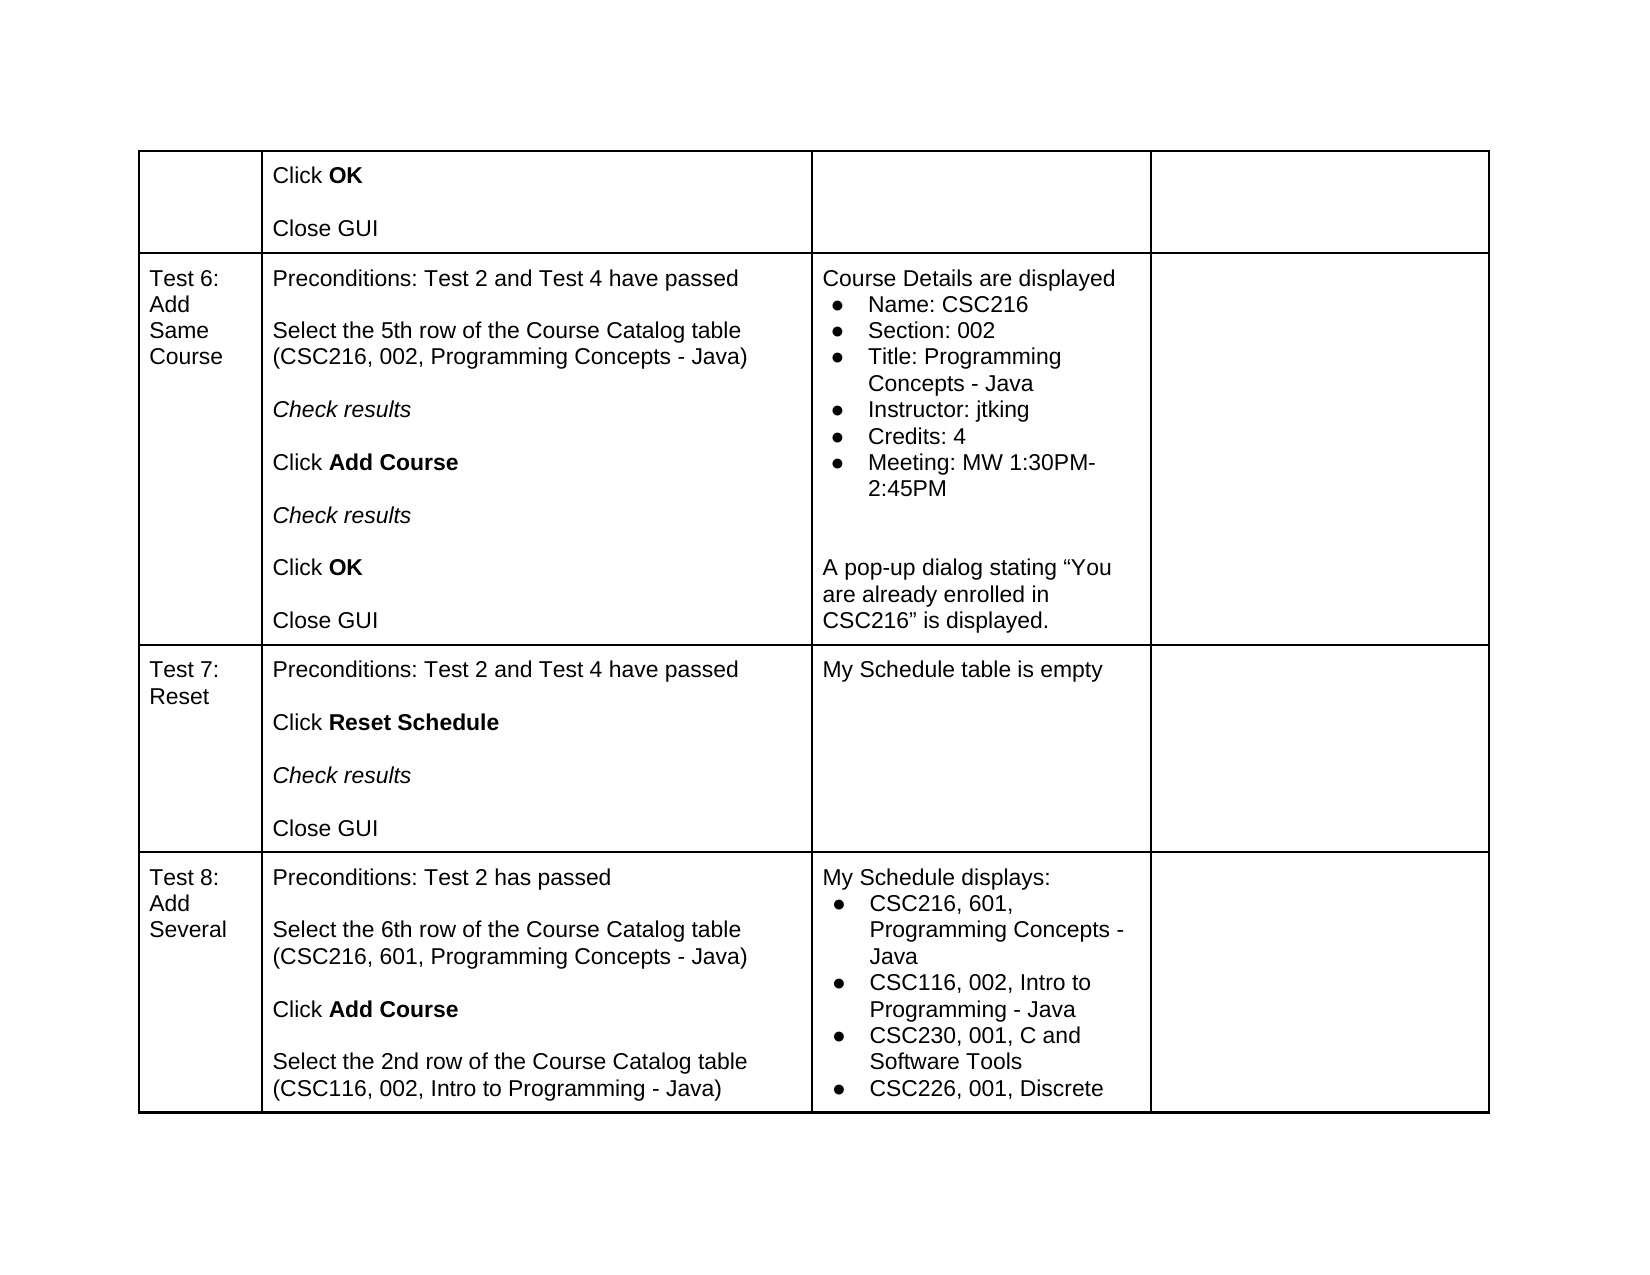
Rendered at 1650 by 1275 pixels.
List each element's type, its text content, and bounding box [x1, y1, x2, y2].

table_cell [1152, 152, 1488, 252]
table_cell [1152, 853, 1488, 1111]
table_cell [813, 152, 1150, 252]
table_cell Preconditions: Test 2 and Test 4 have passed Click Reset Schedule Check results Close GUI [263, 646, 811, 851]
table_cell Test 6: Add Same Course [140, 254, 261, 644]
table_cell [263, 152, 811, 252]
table_cell Test 7: Reset [140, 646, 261, 851]
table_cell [263, 853, 811, 1111]
table_cell Test 8: Add Several [140, 853, 261, 1111]
table_cell Course Details are displayed Name: CSC216 Section: 002 Title: Programming Concepts - Java Instructor: jtking Credits: 4 Meeting: MW 1:30PM-2:45PM A pop-up dialog stating “You are already enrolled in CSC216” is displayed. [813, 254, 1150, 644]
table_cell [140, 152, 261, 252]
table_cell My Schedule table is empty [813, 646, 1150, 851]
table_cell [1152, 254, 1488, 644]
table_cell [1152, 646, 1488, 851]
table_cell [813, 853, 1150, 1111]
table_cell Preconditions: Test 2 and Test 4 have passed Select the 5th row of the Course Catalog table (CSC216, 002, Programming Concepts - Java) Check results Click Add Course Check results Click OK Close GUI [263, 254, 811, 644]
